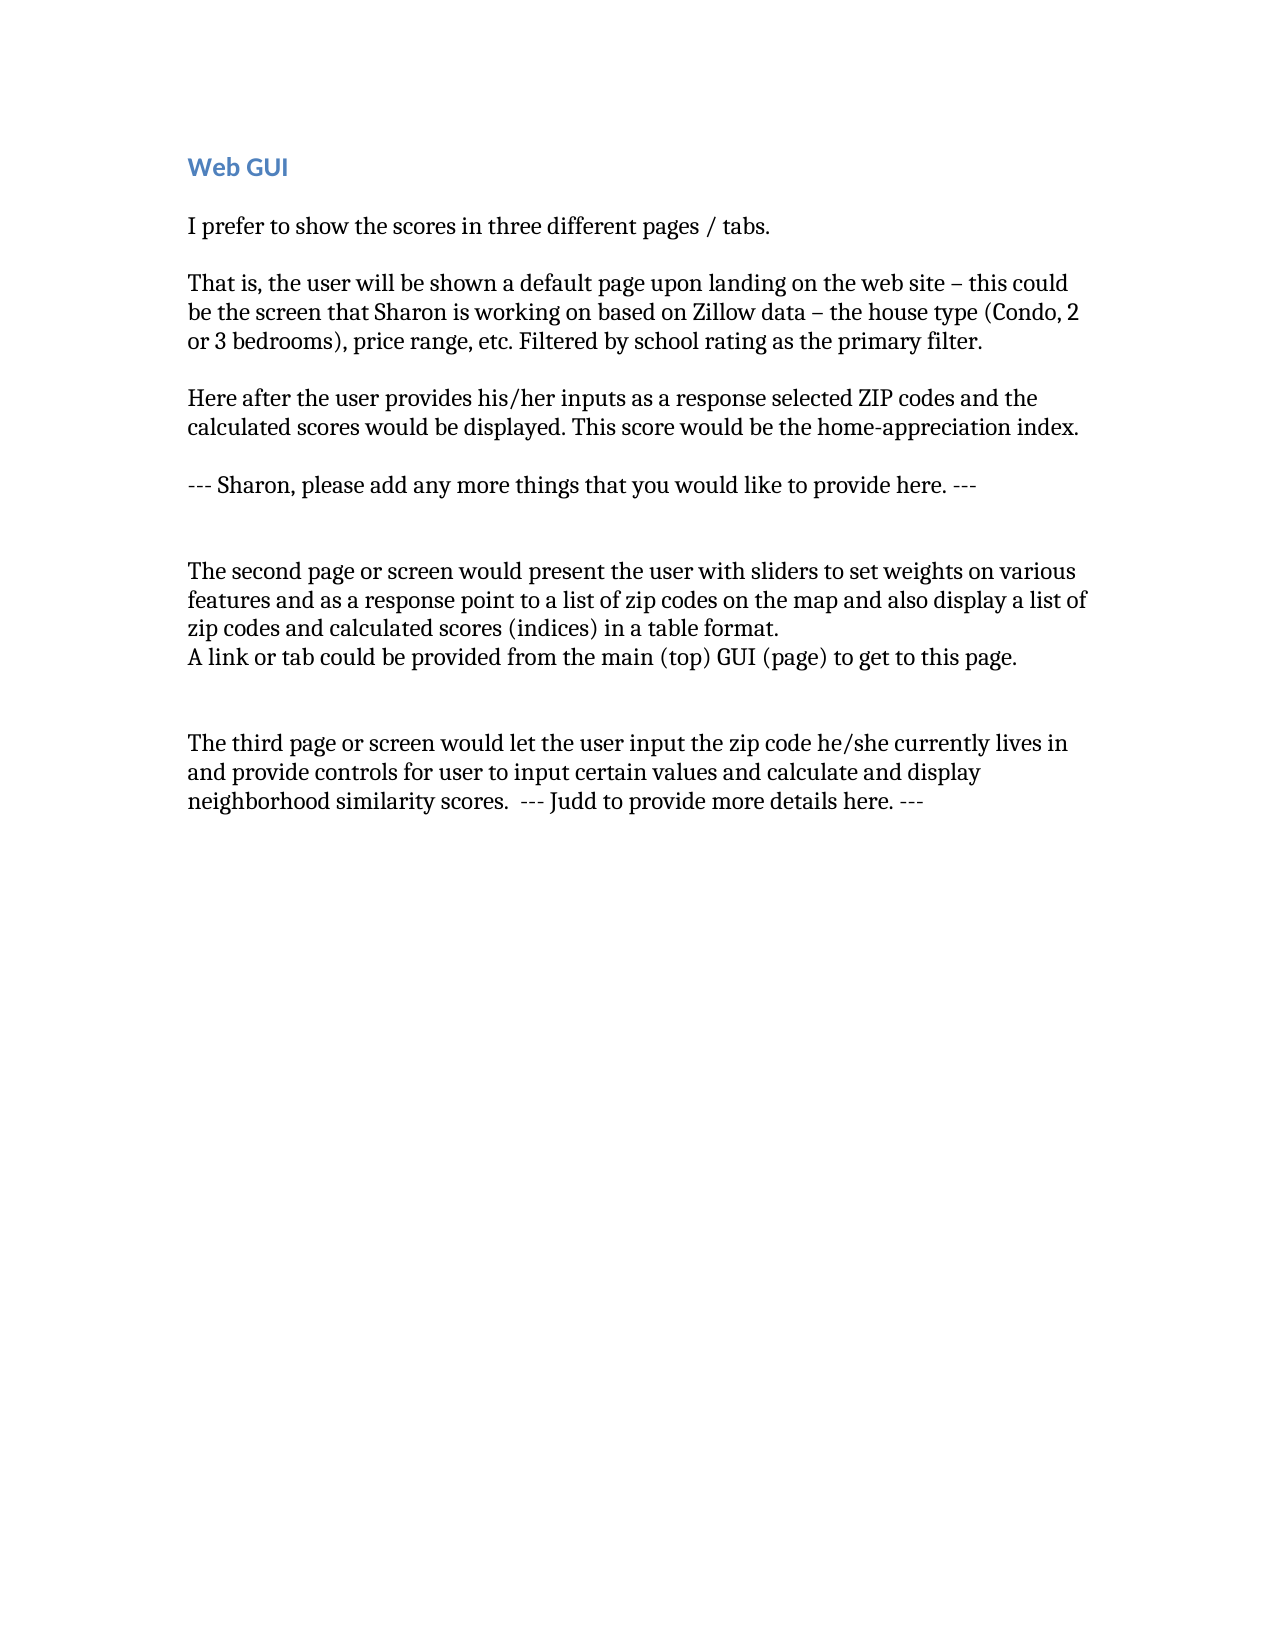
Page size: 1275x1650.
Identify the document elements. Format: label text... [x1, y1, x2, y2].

text The second page or screen would present the user with sliders to set weights on various features and as a response point to a list of zip codes on the map and also display a list of zip codes and calculated scores (indices) in a table format. [187, 557, 1087, 643]
text That is, the user will be shown a default page upon landing on the web site – this could be the screen that Sharon is working on based on Zillow data – the house type (Condo, 2 or 3 bedrooms), price range, etc. Filtered by school rating as the primary filter. [187, 269, 1087, 356]
subtitle Web GUI [187, 150, 1087, 183]
text --- Sharon, please add any more things that you would like to provide here. --- [187, 471, 1087, 499]
text The third page or screen would let the user input the zip code he/she currently lives in and provide controls for user to input certain values and calculate and display neighborhood similarity scores. --- Judd to provide more details here. --- [187, 729, 1087, 816]
text A link or tab could be provided from the main (top) GUI (page) to get to this page. [187, 643, 1087, 672]
text Here after the user provides his/her inputs as a response selected ZIP codes and the calculated scores would be displayed. This score would be the home-appreciation index. [187, 384, 1087, 442]
text I prefer to show the scores in three different pages / tabs. [187, 212, 1087, 241]
